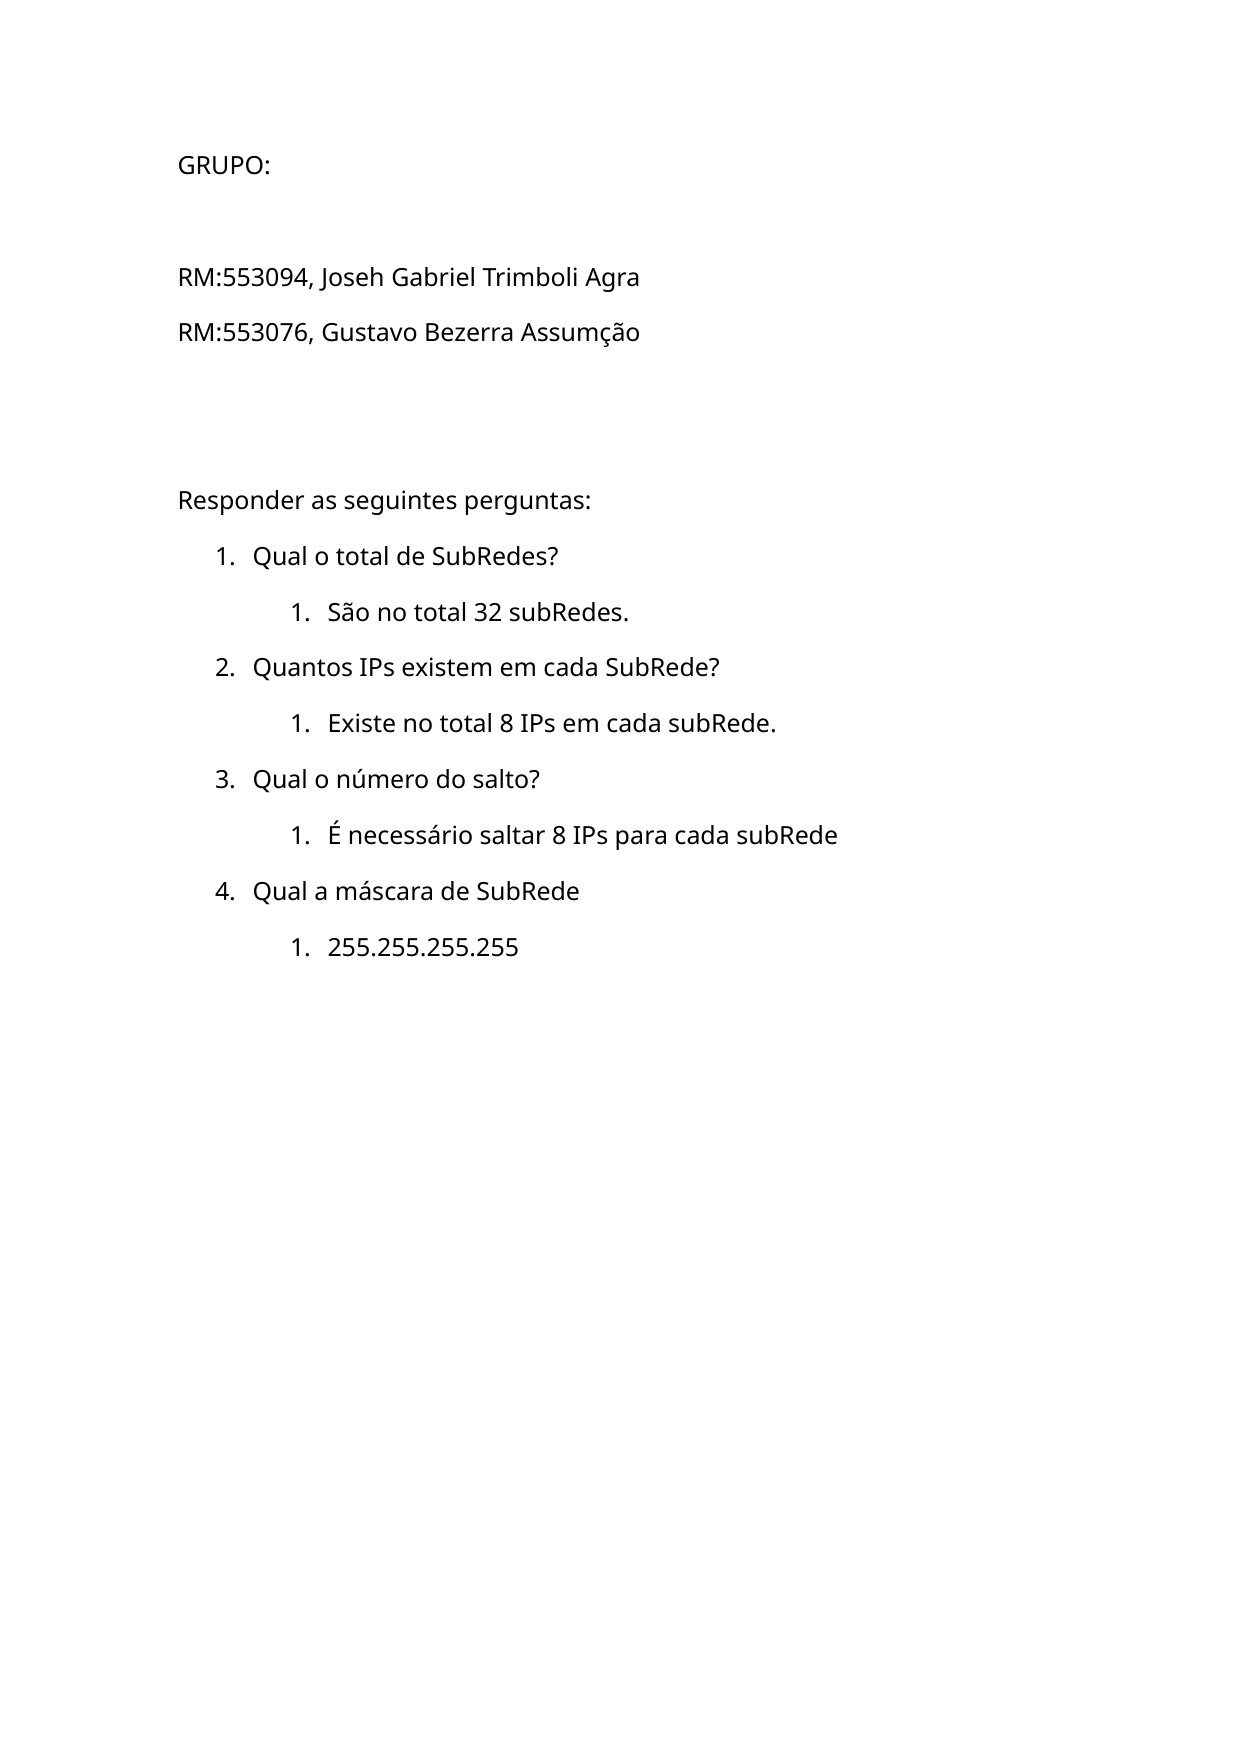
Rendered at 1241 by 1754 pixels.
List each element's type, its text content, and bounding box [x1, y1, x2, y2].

list Qual o número do salto? [215, 762, 1063, 796]
list São no total 32 subRedes. [290, 594, 1063, 628]
text RM:553094, Joseh Gabriel Trimboli Agra [177, 259, 1063, 293]
list Quantos IPs existem em cada SubRede? [215, 650, 1063, 684]
text GRUPO: [177, 148, 1063, 182]
list 255.255.255.255 [290, 929, 1063, 963]
text RM:553076, Gustavo Bezerra Assumção [177, 315, 1063, 349]
text Responder as seguintes perguntas: [177, 483, 1063, 517]
list Existe no total 8 IPs em cada subRede. [290, 706, 1063, 740]
list É necessário saltar 8 IPs para cada subRede [290, 818, 1063, 852]
list Qual a máscara de SubRede [215, 873, 1063, 907]
list Qual o total de SubRedes? [215, 538, 1063, 572]
